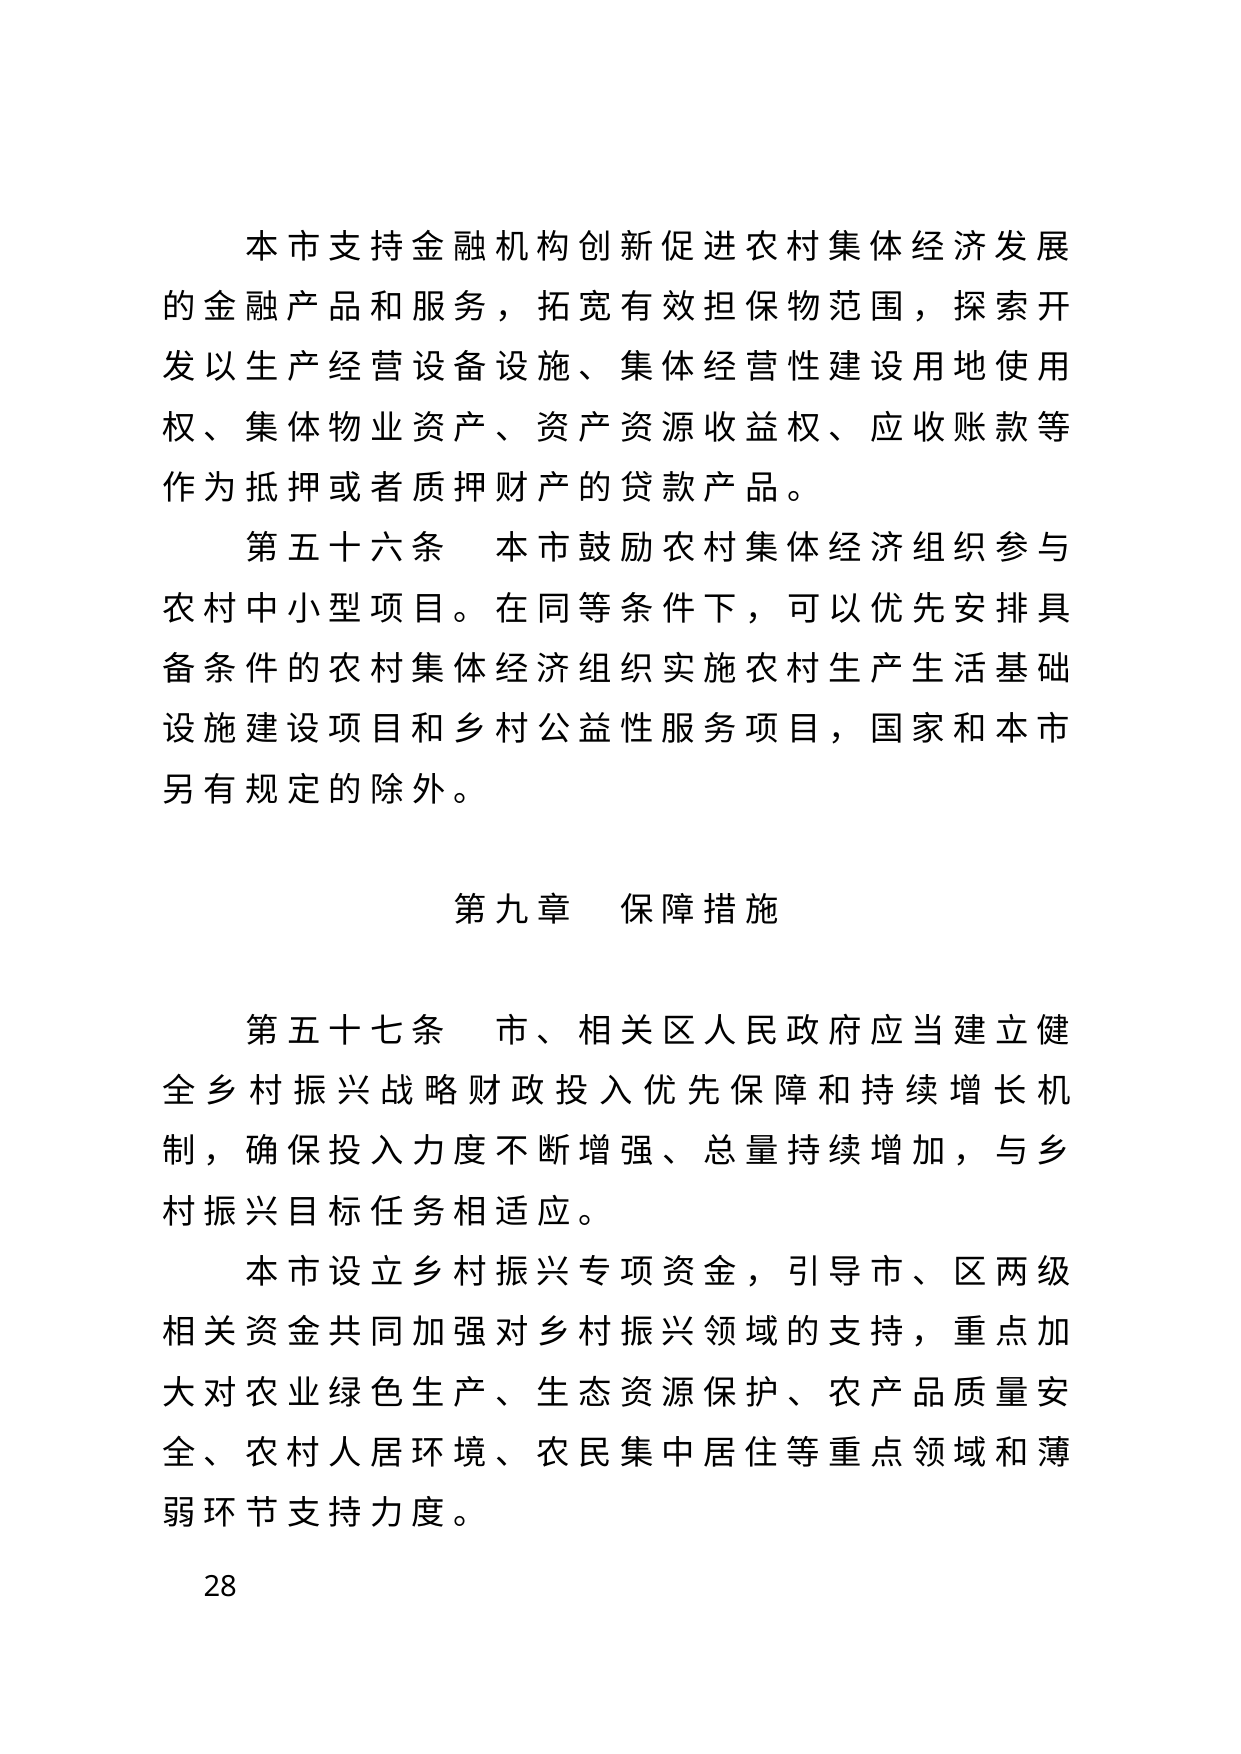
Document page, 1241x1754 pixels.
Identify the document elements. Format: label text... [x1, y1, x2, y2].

text 本市设立乡村振兴专项资金，引导市、区两级相关资金共同加强对乡村振兴领域的支持，重点加大对农业绿色生产、生态资源保护、农产品质量安全、农村人居环境、农民集中居住等重点领域和薄弱环节支持力度。 [162, 1239, 1078, 1540]
text 第五十七条 市、相关区人民政府应当建立健全乡村振兴战略财政投入优先保障和持续增长机制，确保投入力度不断增强、总量持续增加，与乡村振兴目标任务相适应。 [162, 998, 1078, 1239]
text 本市支持金融机构创新促进农村集体经济发展的金融产品和服务，拓宽有效担保物范围，探索开发以生产经营设备设施、集体经营性建设用地使用权、集体物业资产、资产资源收益权、应收账款等作为抵押或者质押财产的贷款产品。 [162, 213, 1078, 515]
text 第五十六条 本市鼓励农村集体经济组织参与农村中小型项目。在同等条件下，可以优先安排具备条件的农村集体经济组织实施农村生产生活基础设施建设项目和乡村公益性服务项目，国家和本市另有规定的除外。 [162, 515, 1078, 817]
text 第九章 保障措施 [162, 877, 1078, 937]
